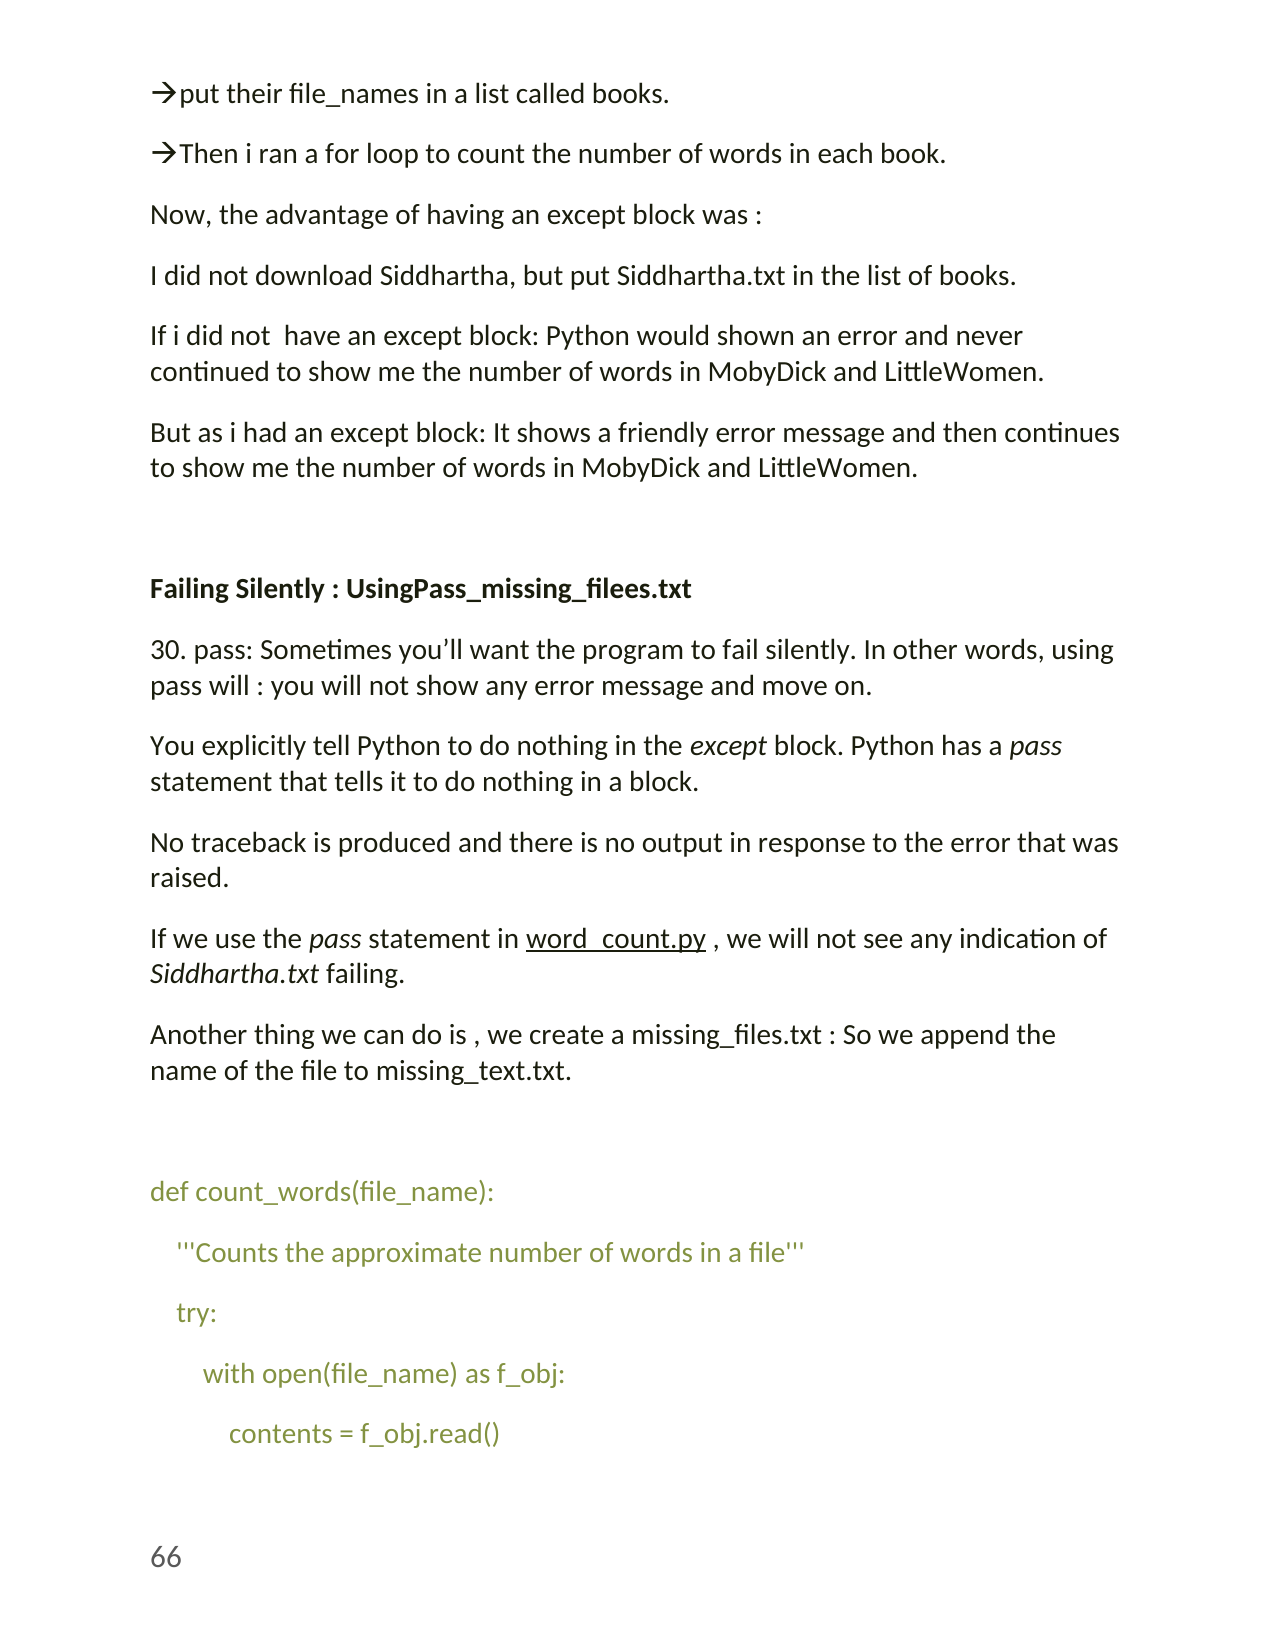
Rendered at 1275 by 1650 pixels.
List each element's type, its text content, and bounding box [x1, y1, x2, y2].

text contents = f_obj.read() [150, 1416, 1125, 1451]
text def count_words(file_name): [150, 1173, 1125, 1209]
text with open(file_name) as f_obj: [150, 1355, 1125, 1391]
text 30. pass: Sometimes you’ll want the program to fail silently. In other words, using pass will : you will not show any error message and move on. [150, 631, 1125, 702]
text But as i had an except block: It shows a friendly error message and then continues to show me the number of words in MobyDick and LittleWomen. [150, 414, 1125, 485]
text Failing Silently : UsingPass_missing_filees.txt [150, 571, 1125, 606]
text If i did not have an except block: Python would shown an error and never continued to show me the number of words in MobyDick and LittleWomen. [150, 317, 1125, 389]
text Another thing we can do is , we create a missing_files.txt : So we append the name of the file to missing_text.txt. [150, 1016, 1125, 1087]
text No traceback is produced and there is no output in response to the error that was raised. [150, 824, 1125, 895]
text '''Counts the approximate number of words in a file''' [150, 1234, 1125, 1269]
text You explicitly tell Python to do nothing in the except block. Python has a pass statement that tells it to do nothing in a block. [150, 727, 1125, 799]
text put their file_names in a list called books. [150, 75, 1125, 111]
text I did not download Siddhartha, but put Siddhartha.txt in the list of books. [150, 257, 1125, 292]
text try: [150, 1294, 1125, 1330]
text Now, the advantage of having an except block was : [150, 196, 1125, 232]
text If we use the pass statement in word_count.py , we will not see any indication of Siddhartha.txt failing. [150, 920, 1125, 991]
text Then i ran a for loop to count the number of words in each book. [150, 136, 1125, 171]
